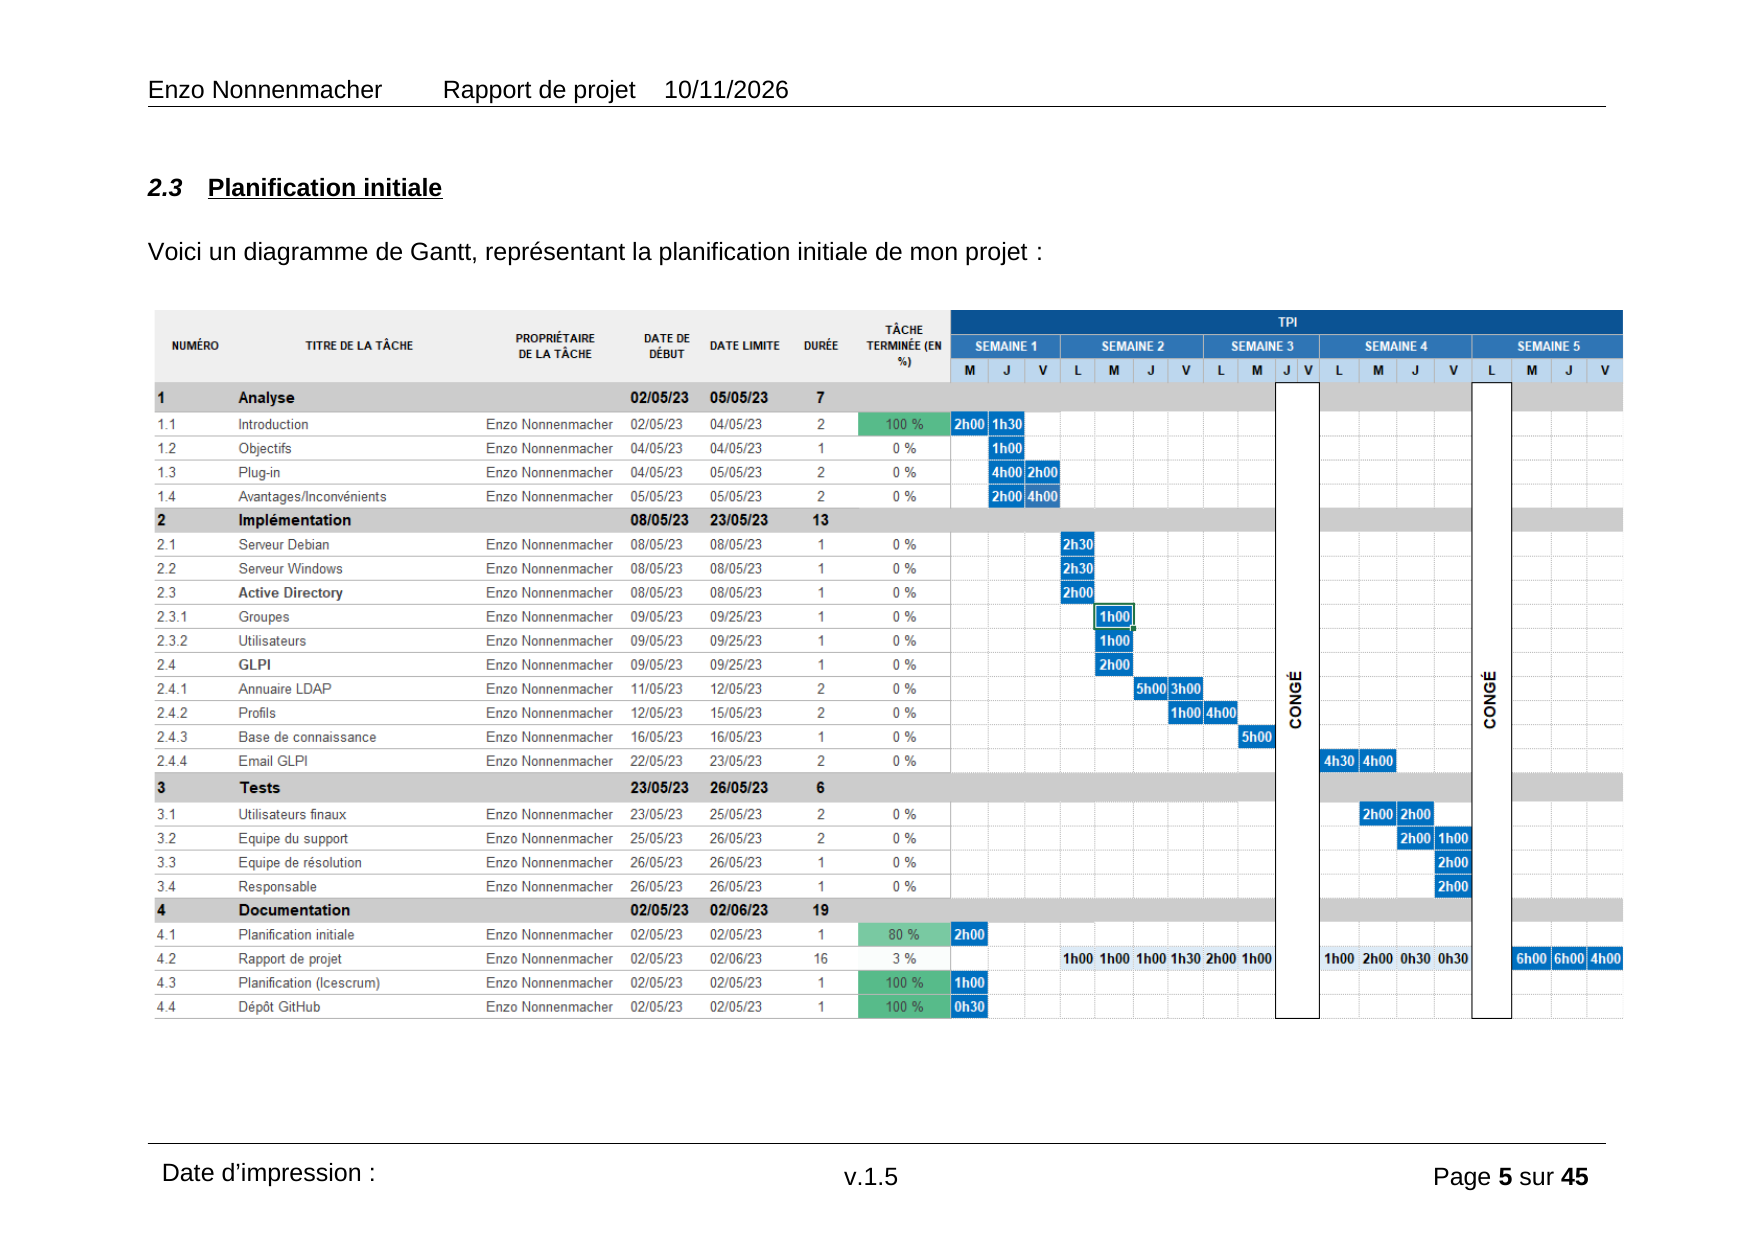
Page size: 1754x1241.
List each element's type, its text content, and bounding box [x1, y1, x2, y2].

picture [154, 310, 1624, 1019]
text Voici un diagramme de Gantt, représentant la planification initiale de mon projet : [148, 236, 1606, 265]
subtitle Planification initiale [148, 173, 1606, 201]
